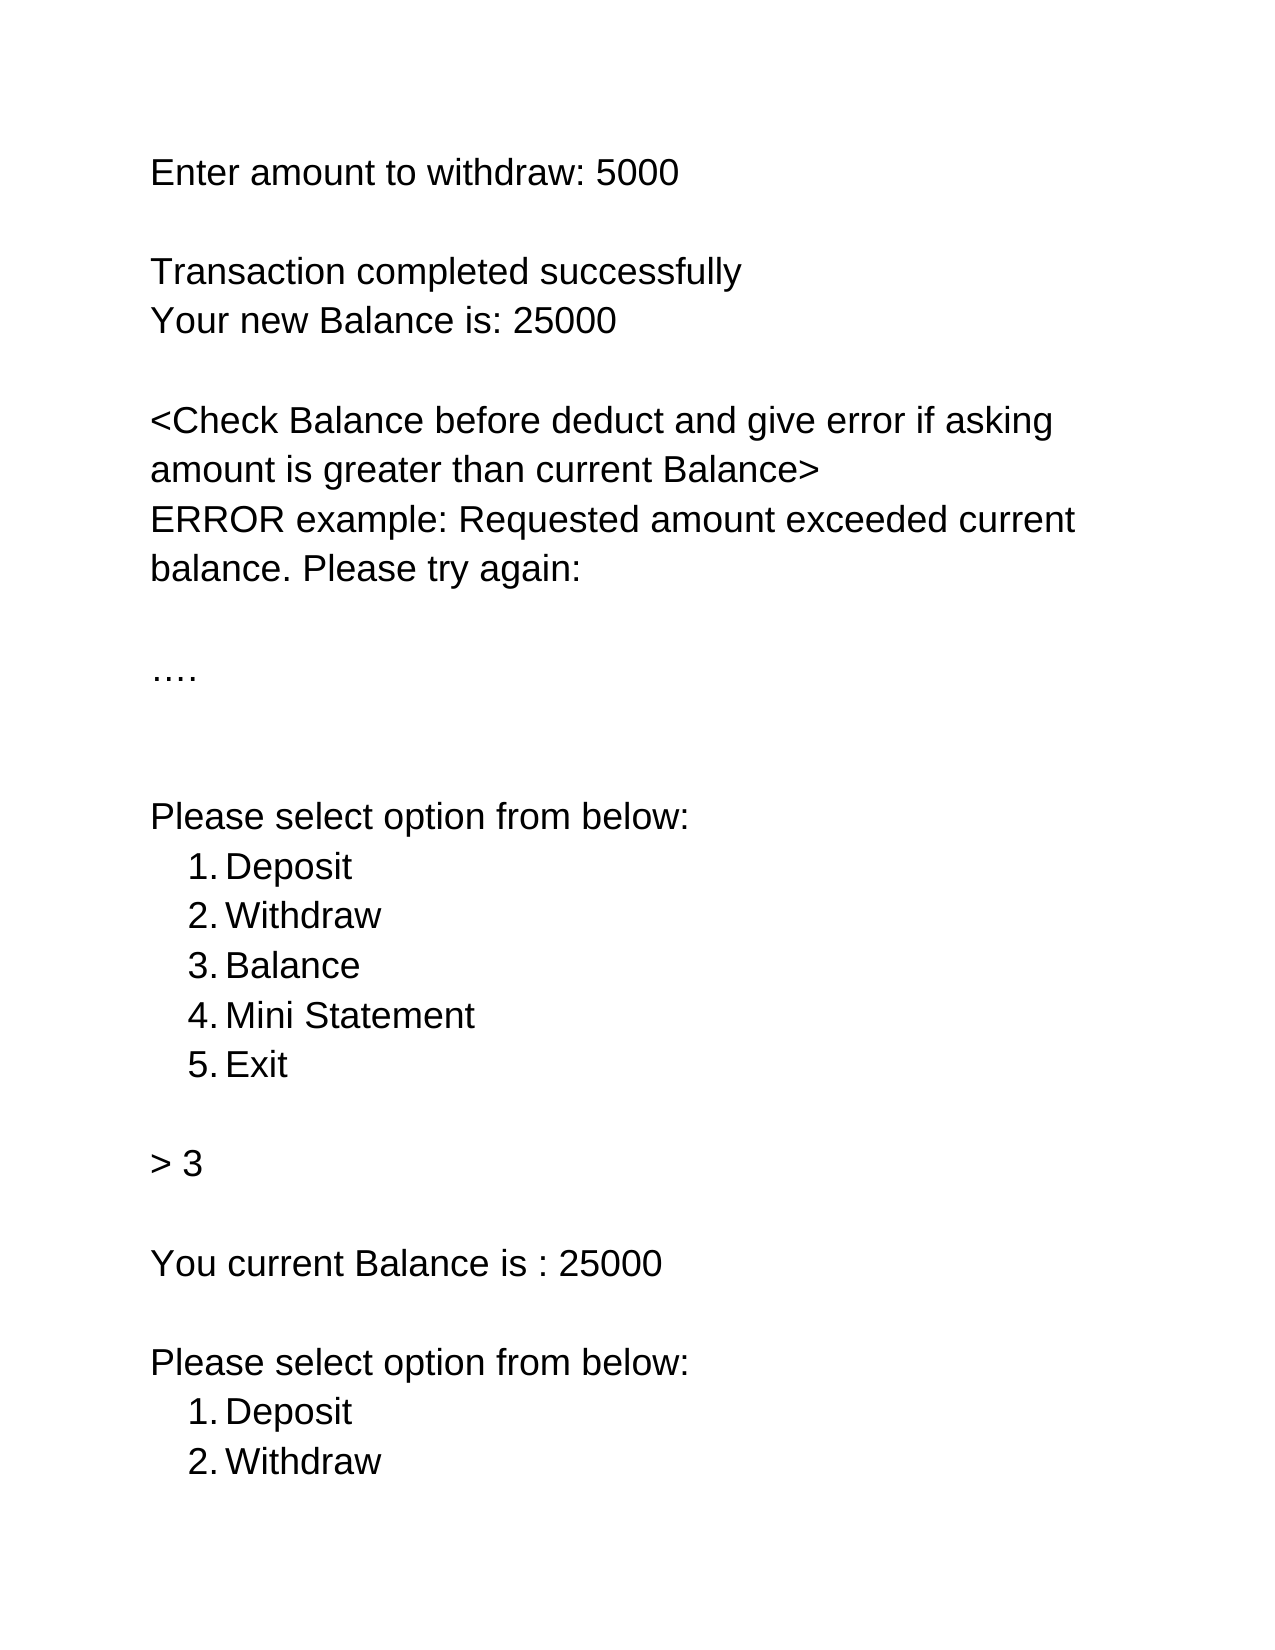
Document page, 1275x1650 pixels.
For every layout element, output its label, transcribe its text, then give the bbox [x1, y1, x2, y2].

list Balance [187, 943, 1125, 986]
text Your new Balance is: 25000 [150, 299, 1125, 342]
text You current Balance is : 25000 [150, 1241, 1125, 1284]
list Mini Statement [187, 993, 1125, 1036]
list Deposit [187, 844, 1125, 887]
text Enter amount to withdraw: 5000 [150, 150, 1125, 193]
list Exit [187, 1042, 1125, 1086]
list Withdraw [187, 894, 1125, 937]
text > 3 [150, 1142, 1125, 1185]
list Deposit [187, 1389, 1125, 1433]
text <Check Balance before deduct and give error if asking amount is greater than current Balance> [150, 398, 1125, 491]
text Please select option from below: [150, 794, 1125, 838]
text …. [150, 646, 1125, 689]
list Withdraw [187, 1439, 1125, 1482]
text Please select option from below: [150, 1340, 1125, 1383]
text ERROR example: Requested amount exceeded current balance. Please try again: [150, 497, 1125, 590]
text Transaction completed successfully [150, 249, 1125, 292]
